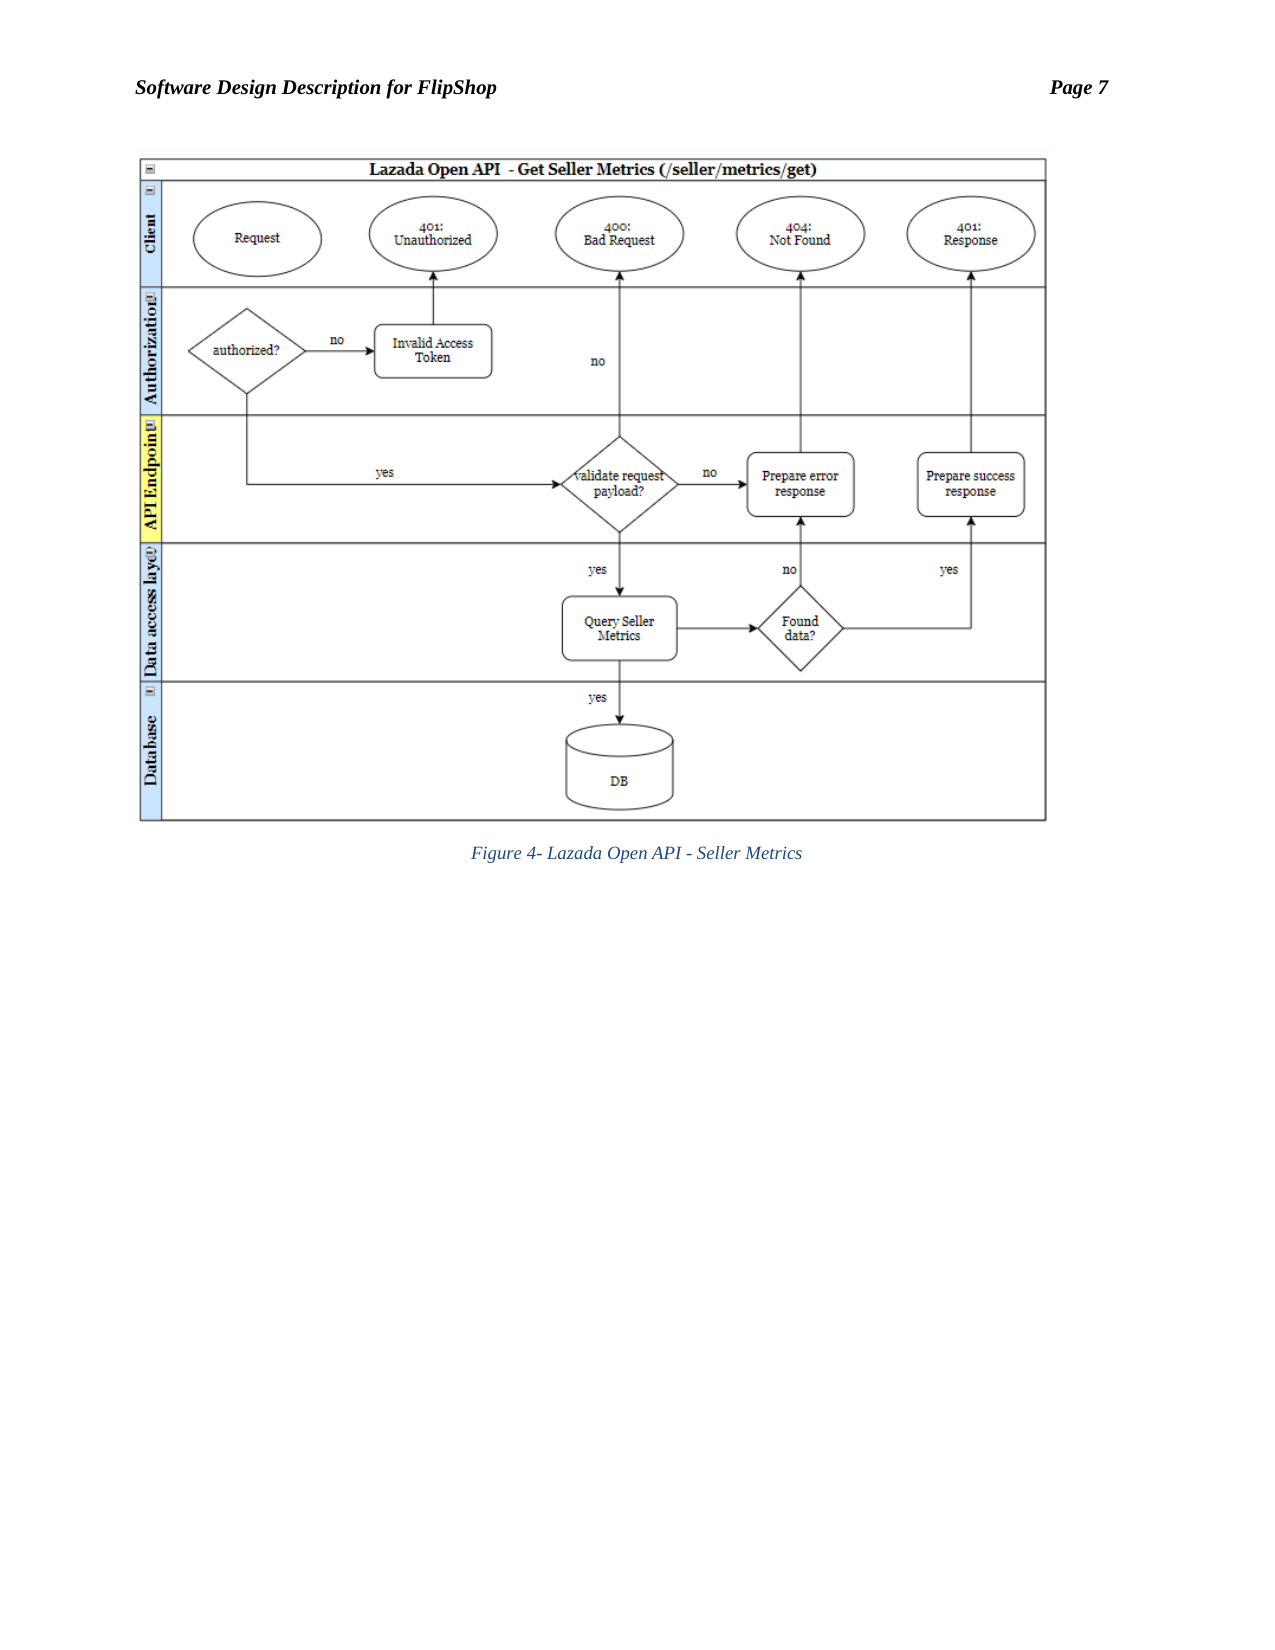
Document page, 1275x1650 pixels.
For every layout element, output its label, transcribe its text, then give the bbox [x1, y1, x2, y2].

text Figure 4- Lazada Open API - Seller Metrics [135, 842, 1140, 863]
